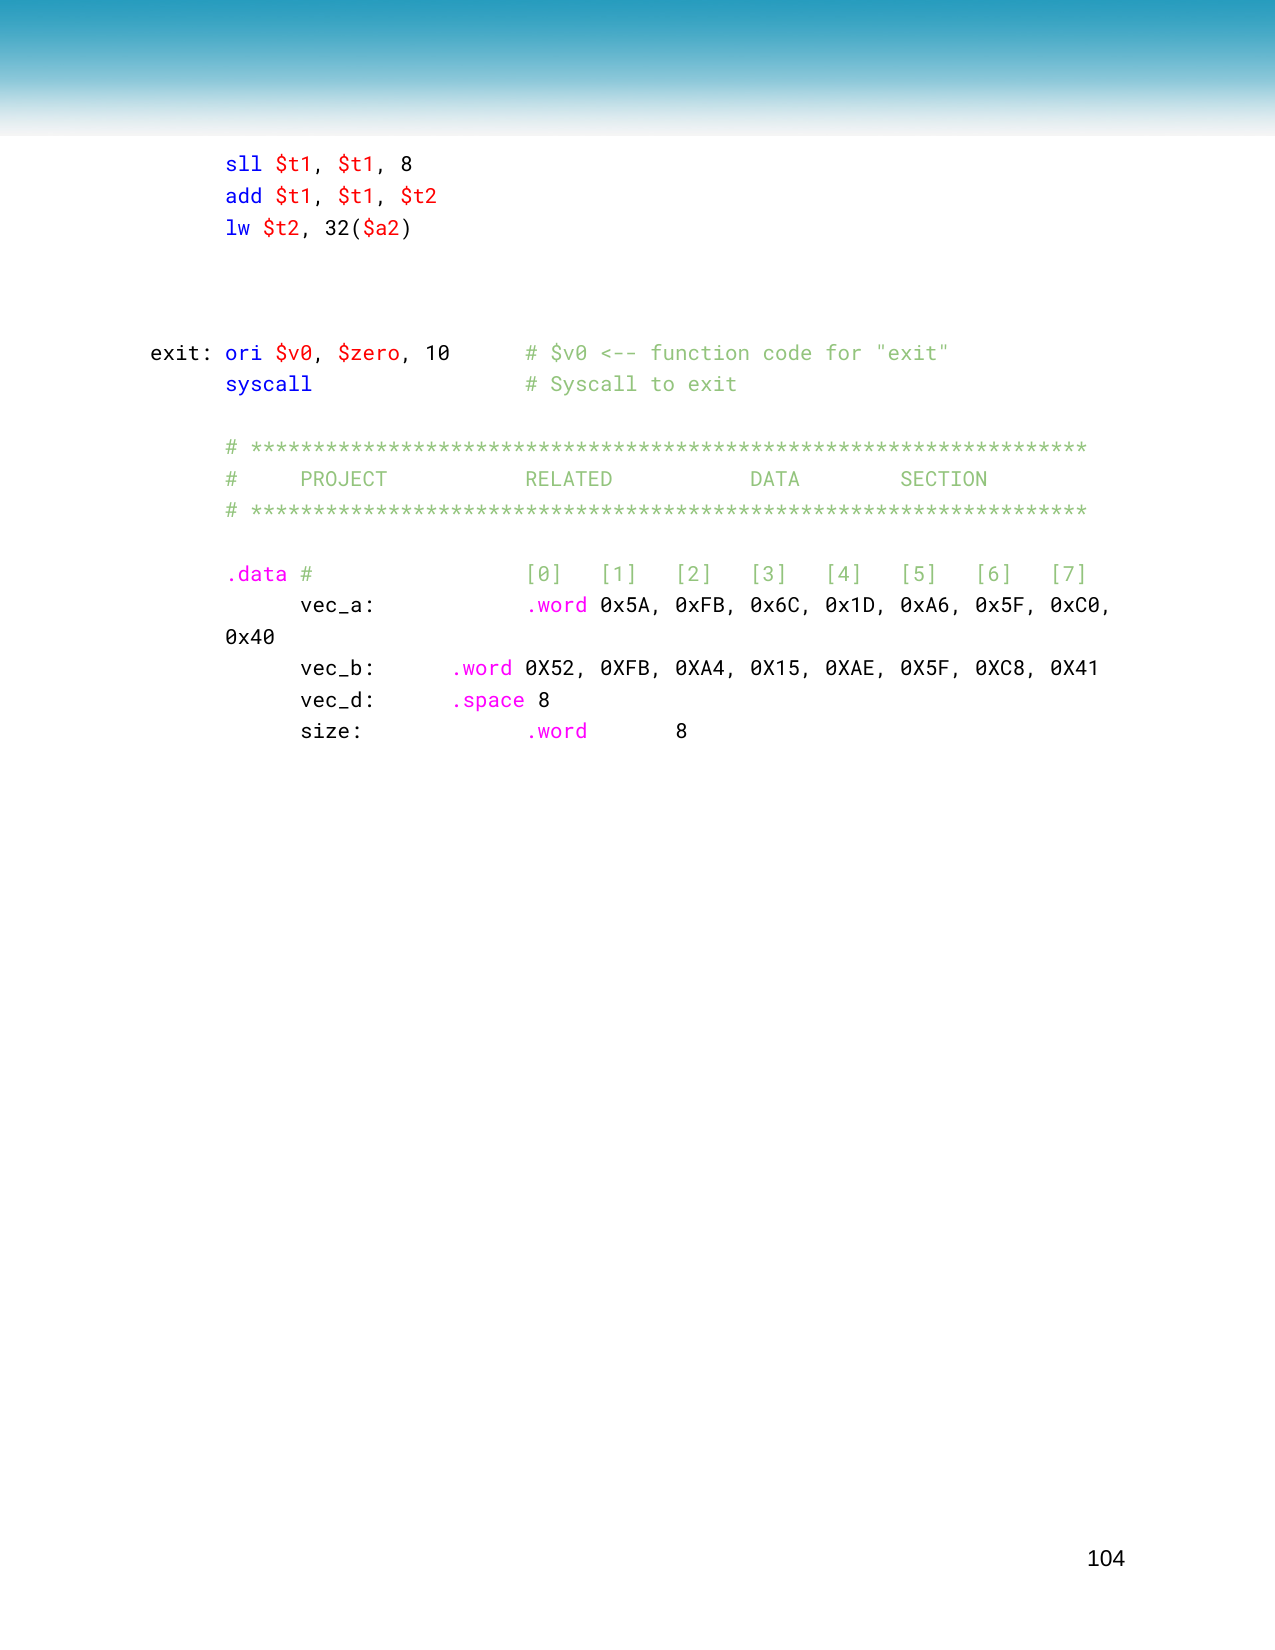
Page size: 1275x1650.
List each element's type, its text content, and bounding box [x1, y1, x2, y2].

text sll $t1, $t1, 8 [150, 150, 1125, 177]
text lw $t2, 32($a2) [150, 213, 1125, 241]
text .data # [0] [1] [2] [3] [4] [5] [6] [7] [150, 559, 1125, 587]
picture [0, 0, 1275, 136]
text # PROJECT RELATED DATA SECTION [150, 464, 1125, 492]
text exit: ori $v0, $zero, 10 # $v0 <-- function code for "exit" [150, 338, 1125, 366]
text syscall # Syscall to exit [150, 370, 1125, 397]
text vec_d: .space 8 [150, 685, 1125, 713]
text size: .word 8 [150, 717, 1125, 744]
text add $t1, $t1, $t2 [150, 182, 1125, 209]
text vec_a: .word 0x5A, 0xFB, 0x6C, 0x1D, 0xA6, 0x5F, 0xC0, 0x40 [150, 591, 1125, 650]
text # ******************************************************************* [150, 433, 1125, 460]
text vec_b: .word 0X52, 0XFB, 0XA4, 0X15, 0XAE, 0X5F, 0XC8, 0X41 [150, 654, 1125, 681]
text # ******************************************************************* [150, 496, 1125, 523]
